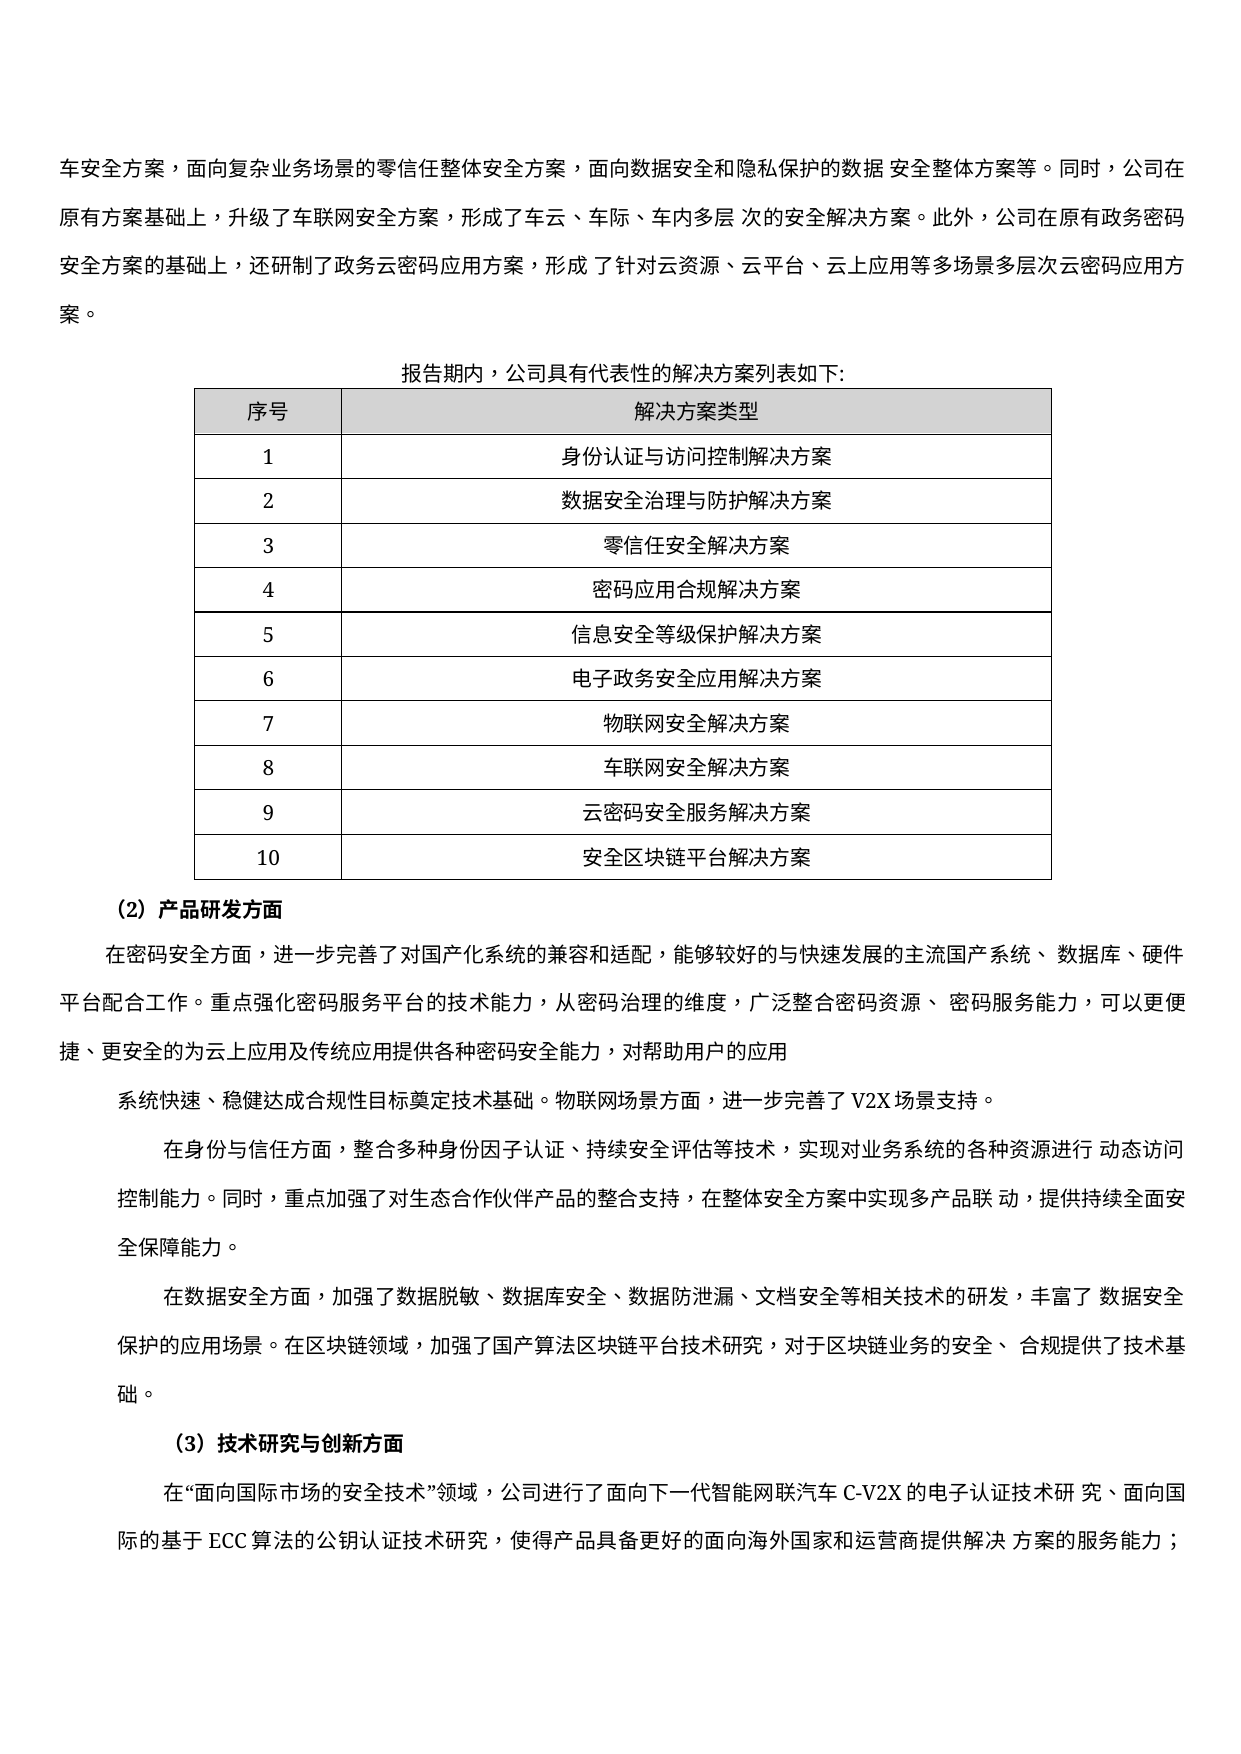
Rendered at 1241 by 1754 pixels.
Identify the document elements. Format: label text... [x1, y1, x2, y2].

table_cell 密码应用合规解决方案 [342, 568, 1051, 611]
table_cell 6 [195, 657, 341, 700]
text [118, 1461, 1186, 1559]
table_cell 信息安全等级保护解决方案 [342, 613, 1051, 656]
table_cell 数据安全治理与防护解决方案 [342, 479, 1051, 522]
text （3）技术研究与创新方面 [59, 1412, 1186, 1461]
table_cell 3 [195, 524, 341, 567]
table_header 解决方案类型 [342, 389, 1051, 433]
table_cell 零信任安全解决方案 [342, 524, 1051, 567]
text 在数据安全方面，加强了数据脱敏、数据库安全、数据防泄漏、文档安全等相关技术的研发，丰富了 数据安全保护的应用场景。在区块链领域，加强了国产算法区块链平台技术研究，对于区块链业务的安全、 合规提供了技术基础。 [118, 1265, 1186, 1412]
table_cell 10 [195, 835, 341, 879]
table_header 序号 [195, 389, 341, 433]
table_cell 物联网安全解决方案 [342, 701, 1051, 745]
text 系统快速、稳健达成合规性目标奠定技术基础。物联网场景方面，进一步完善了V2X场景支持。 [59, 1069, 1186, 1118]
table_cell 安全区块链平台解决方案 [342, 835, 1051, 879]
table_cell 8 [195, 746, 341, 789]
text 在身份与信任方面，整合多种身份因子认证、持续安全评估等技术，实现对业务系统的各种资源进行 动态访问控制能力。同时，重点加强了对生态合作伙伴产品的整合支持，在整体安全方案中实现多产品联 动，提供持续全面安全保障能力。 [118, 1118, 1186, 1265]
text 在密码安全方面，进一步完善了对国产化系统的兼容和适配，能够较好的与快速发展的主流国产系统、 数据库、硬件平台配合工作。重点强化密码服务平台的技术能力，从密码治理的维度，广泛整合密码资源、 密码服务能力，可以更便捷、更安全的为云上应用及传统应用提供各种密码安全能力，对帮助用户的应用 [59, 923, 1186, 1069]
table_cell 5 [195, 613, 341, 656]
text 报告期内，公司具有代表性的解决方案列表如下: [59, 359, 1186, 388]
table_cell 1 [195, 435, 341, 478]
table_cell 云密码安全服务解决方案 [342, 790, 1051, 834]
table_cell 电子政务安全应用解决方案 [342, 657, 1051, 700]
table_cell 车联网安全解决方案 [342, 746, 1051, 789]
table_cell 身份认证与访问控制解决方案 [342, 435, 1051, 478]
table_cell 2 [195, 479, 341, 522]
table_cell 7 [195, 701, 341, 745]
text （2）产品研发方面 [59, 895, 1186, 923]
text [59, 137, 1186, 332]
table_cell 9 [195, 790, 341, 834]
table_cell 4 [195, 568, 341, 611]
